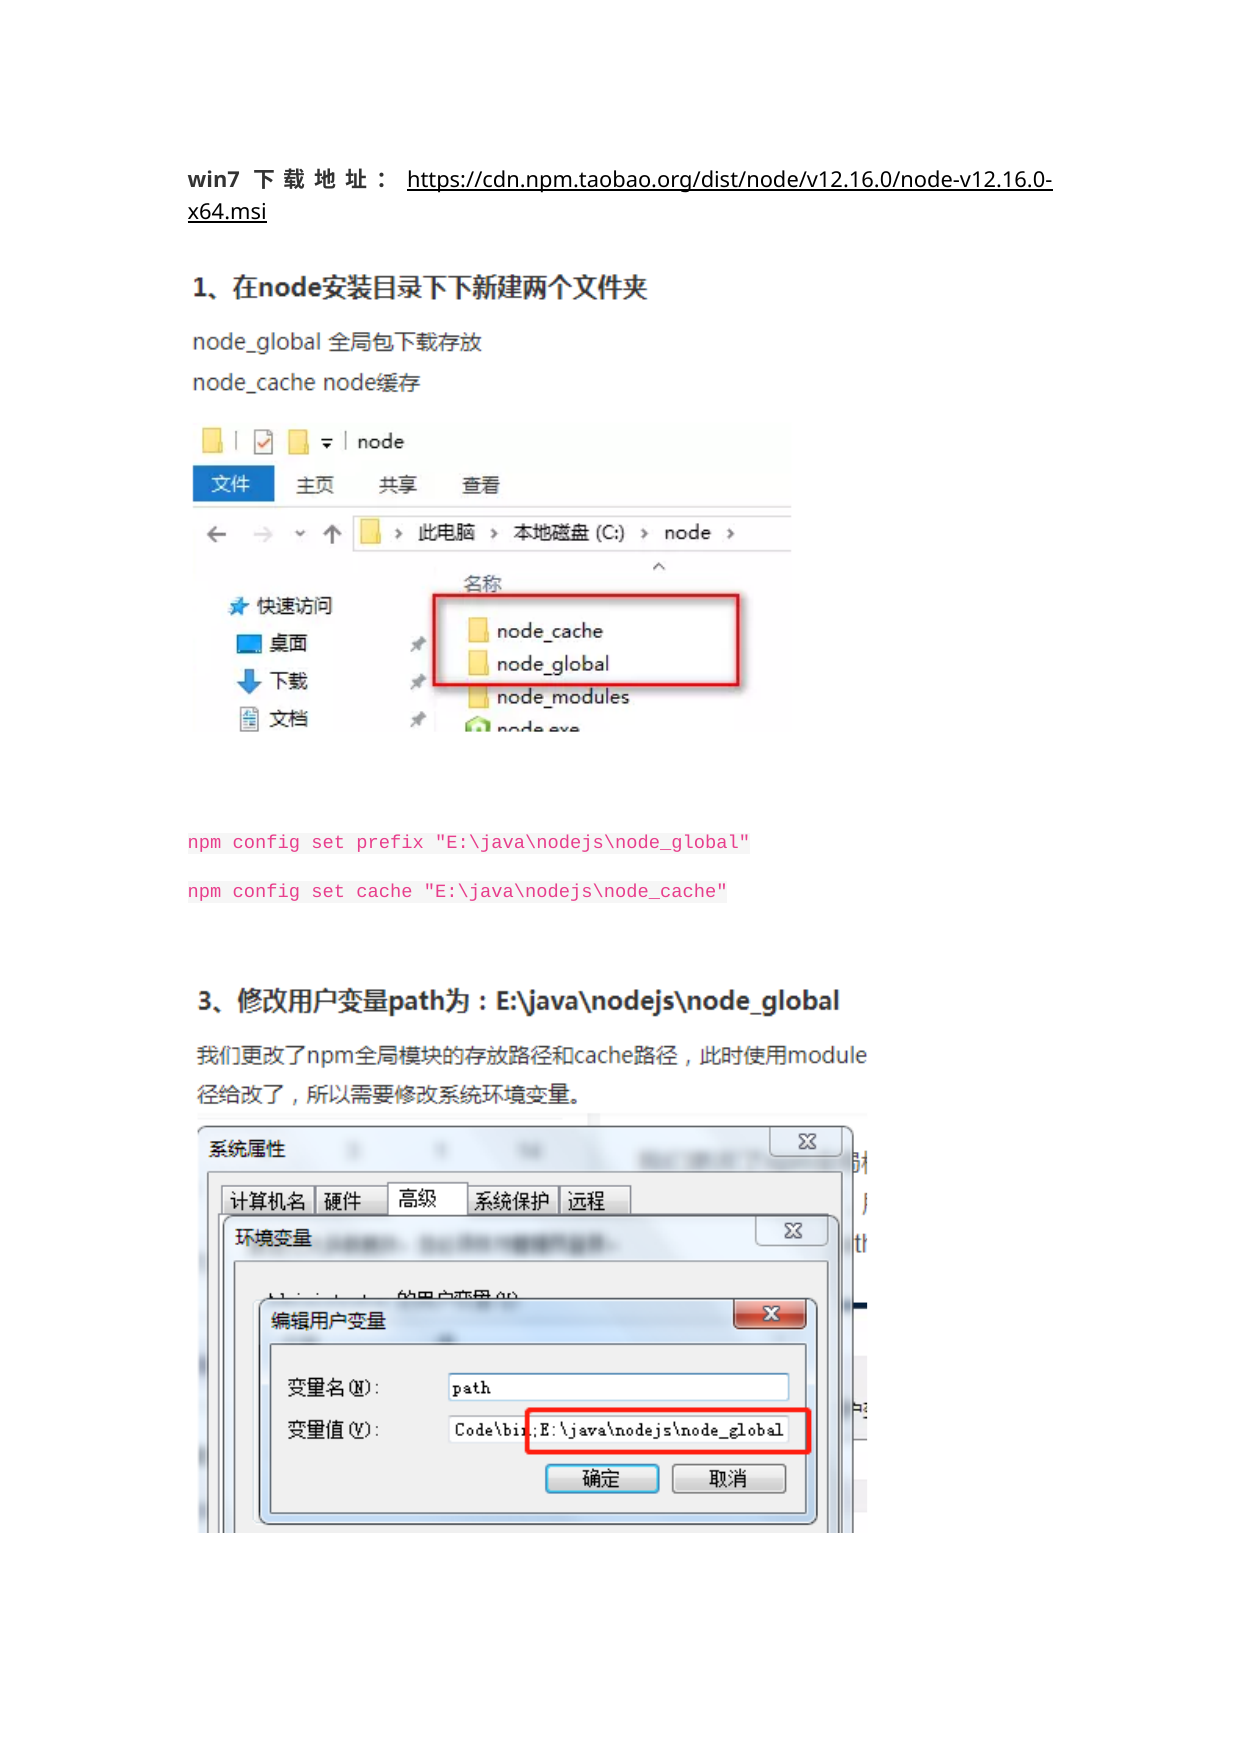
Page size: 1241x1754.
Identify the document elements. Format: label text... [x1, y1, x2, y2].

text npm config set cache "E:\java\nodejs\node_cache" [187, 876, 1053, 908]
picture [187, 972, 868, 1533]
text win7下载地址：https://cdn.npm.taobao.org/dist/node/v12.16.0/node-v12.16.0-x64.msi [187, 176, 1053, 227]
text npm config set prefix "E:\java\nodejs\node_global" [187, 828, 1053, 860]
picture [187, 259, 807, 757]
